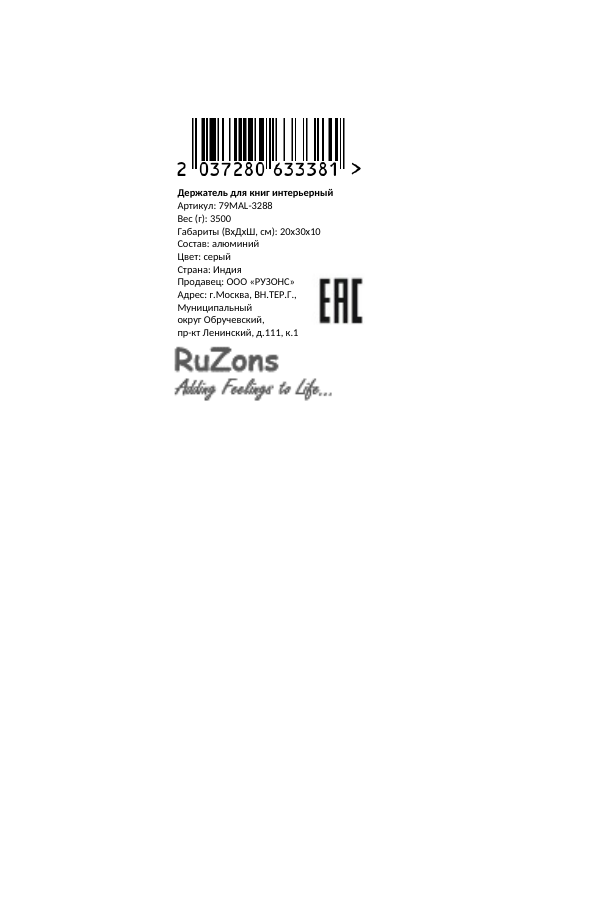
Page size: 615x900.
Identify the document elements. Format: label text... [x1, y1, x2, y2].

text Муниципальный [177, 301, 526, 314]
text Страна: Индия [177, 263, 526, 276]
picture [172, 339, 422, 404]
text округ Обручевский, [177, 314, 526, 327]
text Артикул: 79MAL-3288 [162, 199, 526, 212]
text Вес (г): 3500 [177, 212, 526, 225]
text Габариты (ВхДхШ, см): 20х30х10 [177, 225, 526, 238]
picture [177, 118, 361, 177]
text Цвет: серый [177, 250, 526, 263]
text Адрес: г.Москва, ВН.ТЕР.Г., [177, 288, 526, 301]
